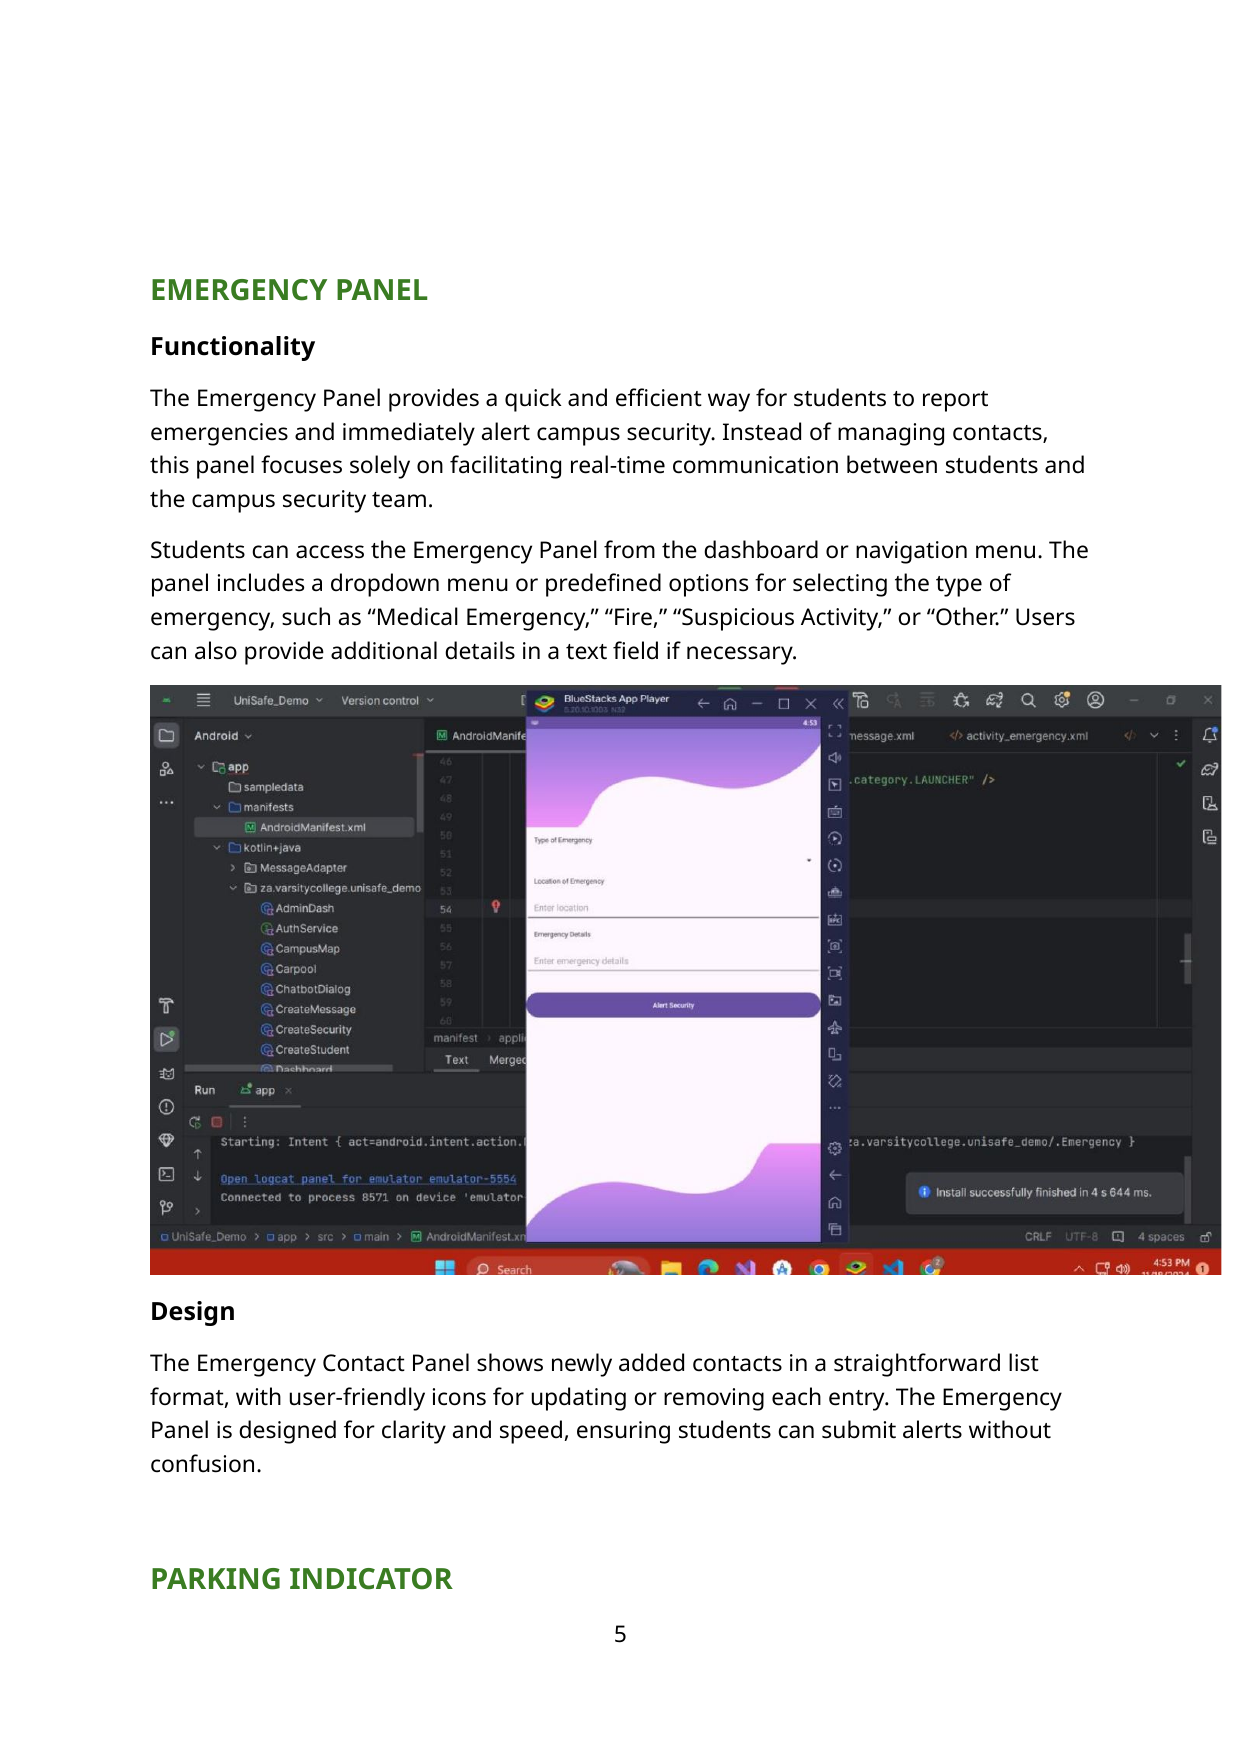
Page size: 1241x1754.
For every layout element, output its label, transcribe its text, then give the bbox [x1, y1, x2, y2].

text Design [150, 1293, 1090, 1327]
text The Emergency Contact Panel shows newly added contacts in a straightforward list format, with user-friendly icons for updating or removing each entry. The Emergency Panel is designed for clarity and speed, ensuring students can submit alerts without confusion. [150, 1347, 1090, 1479]
text Students can access the Emergency Panel from the dashboard or navigation menu. The panel includes a dropdown menu or predefined options for selecting the type of emergency, such as “Medical Emergency,” “Fire,” “Suspicious Activity,” or “Other.” Users can also provide additional details in a text field if necessary. [150, 533, 1090, 666]
picture [150, 685, 1222, 1275]
text The Emergency Panel provides a quick and efficient way for students to report emergencies and immediately alert campus security. Instead of managing contacts, this panel focuses solely on facilitating real-time communication between students and the campus security team. [150, 382, 1090, 514]
text PARKING INDICATOR [150, 1558, 1090, 1598]
text EMERGENCY PANEL [150, 269, 1090, 309]
text Functionality [150, 328, 1090, 362]
